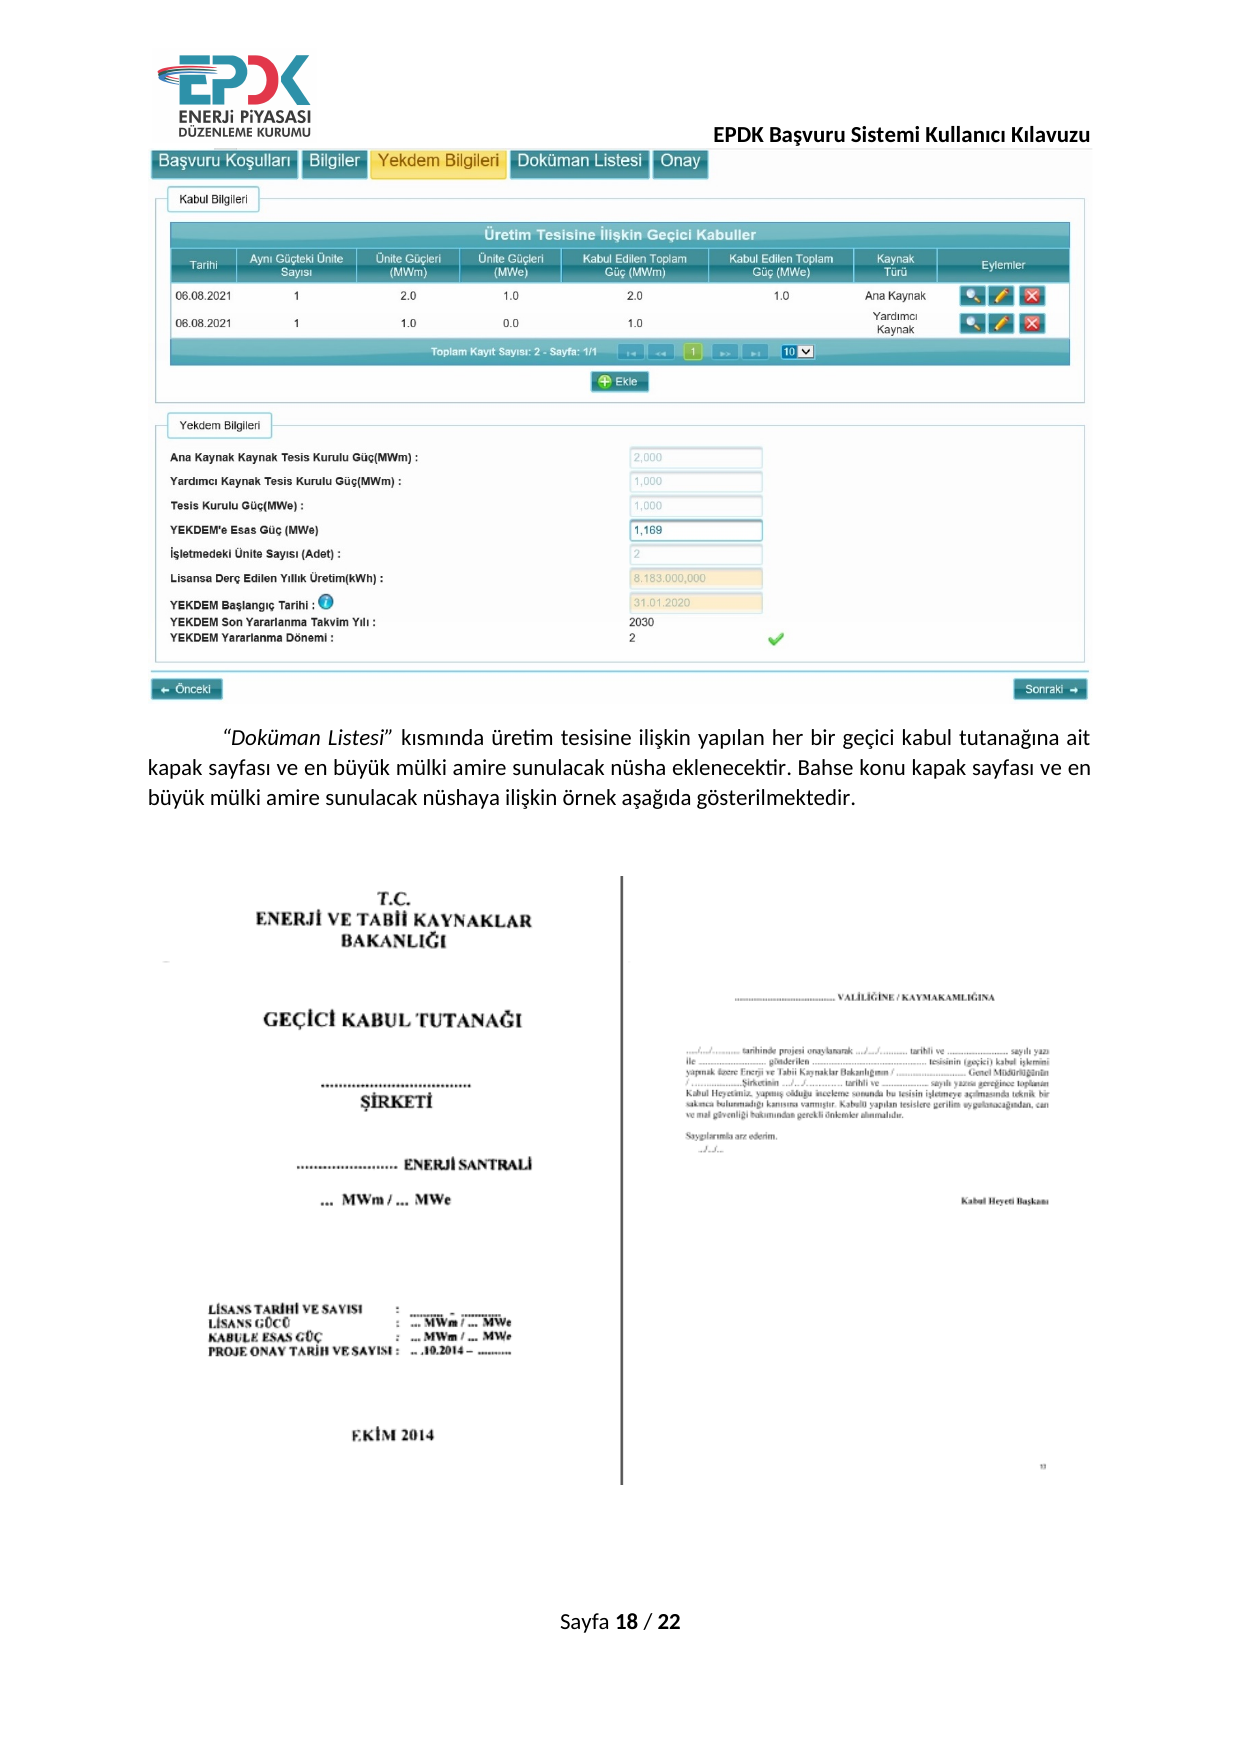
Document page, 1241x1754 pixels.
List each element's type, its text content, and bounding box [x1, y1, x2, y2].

picture [152, 48, 317, 143]
text “Doküman Listesi” kısmında üretim tesisine ilişkin yapılan her bir geçici kabul tutanağına ait kapak sayfası ve en büyük mülki amire sunulacak nüsha eklenecektir. Bahse konu kapak sayfası ve en büyük mülki amire sunulacak nüshaya ilişkin örnek aşağıda gösterilmektedir. [148, 723, 1093, 811]
picture [148, 148, 1093, 704]
picture [147, 876, 1093, 1485]
